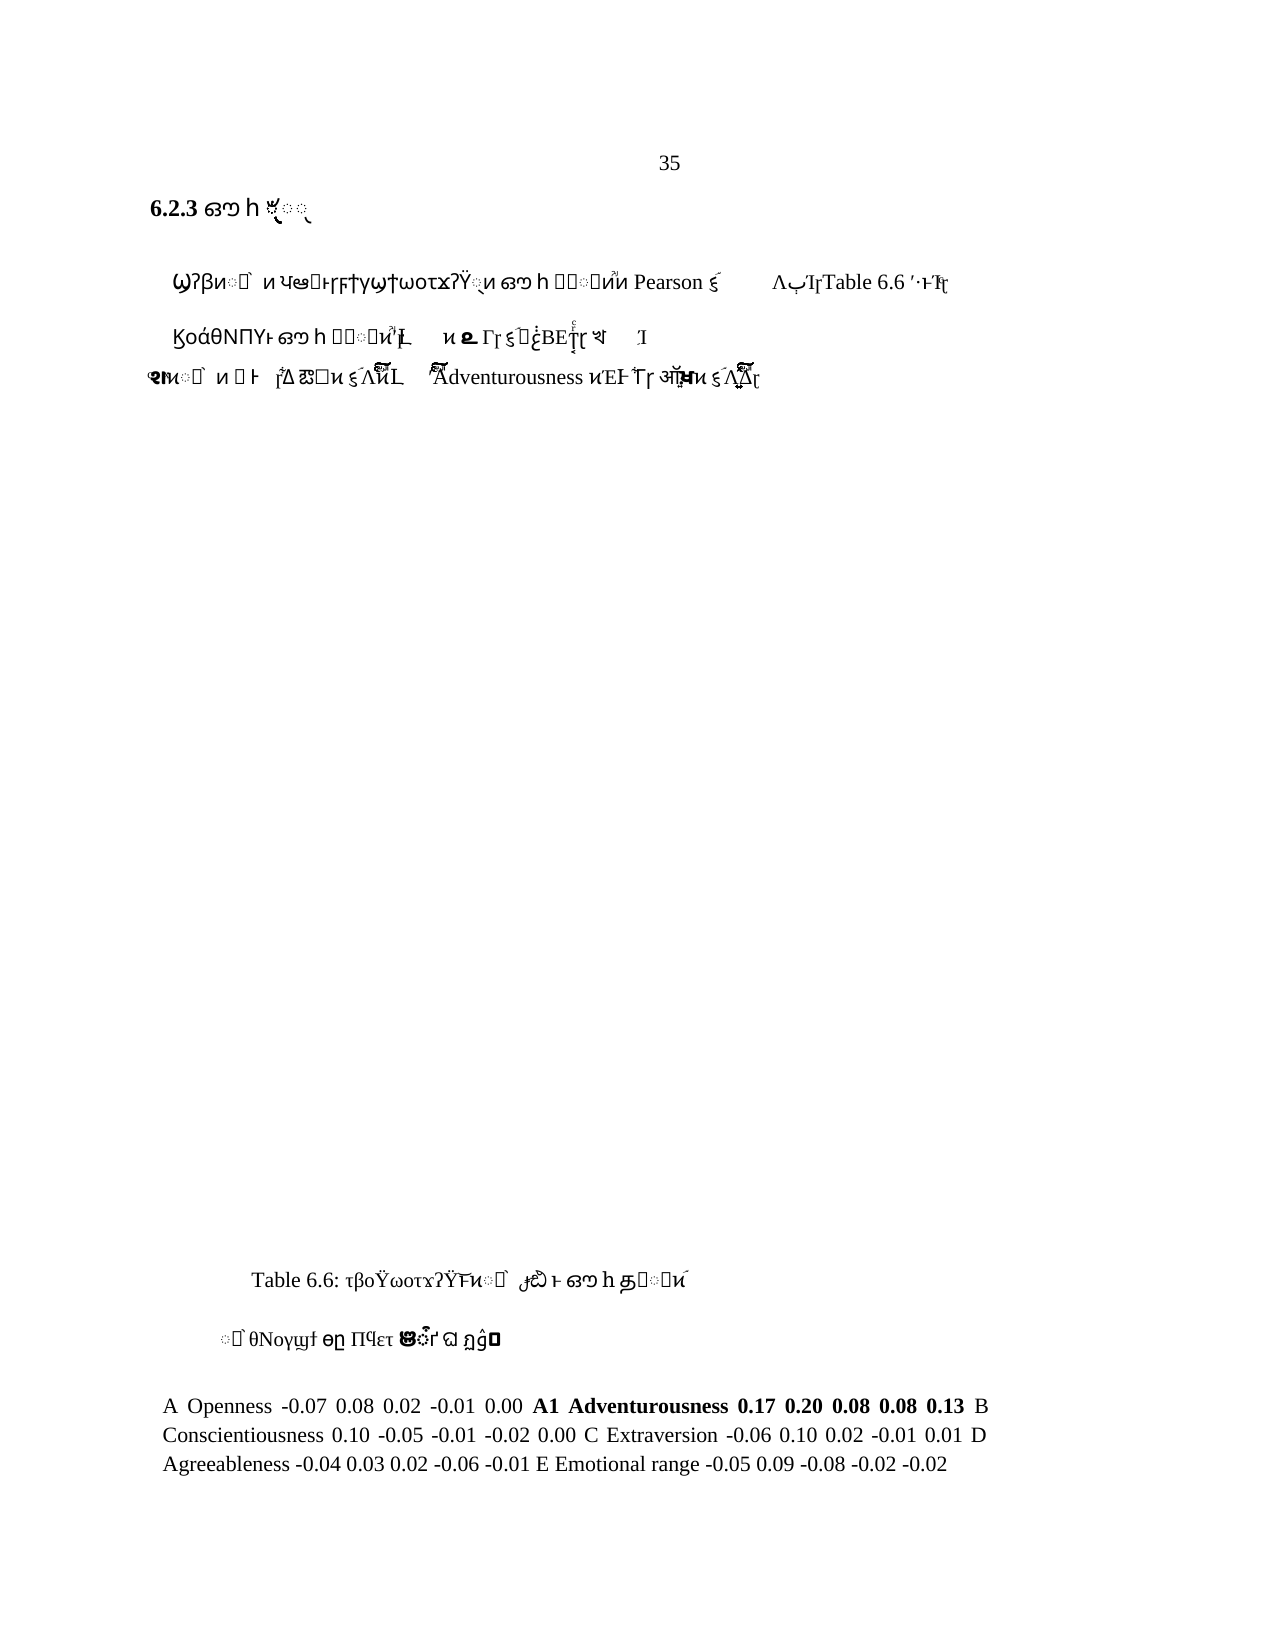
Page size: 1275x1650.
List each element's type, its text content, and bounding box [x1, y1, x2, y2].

text 35 [658, 150, 716, 175]
text ϏοάθΝΠΥͱഔհத৺ੑͷؒʹ͸ɼԼදͷ௨Γɼ૬ؔ͸ݟΒΕͳ͔ͬͨɽখ෼ྨؚΊ ͨશͯͷੑ֨ͷதͰ΋ɼ͋Δఔ౓ͷ૬ؔΛࣔͨ͠ͷ͸Լදʹࣔͨ͠Adventurousness ͷΈͰ ͋Γɼऑ͍ਖ਼ͷ૬ؔΛ͍ࣔͯ͠Δɽ [150, 322, 1071, 399]
text Ϣʔβͷੑ֨ͷਪఆ஋ͱɼϝϯγϣϯωοτϫʔΫ্ͷഔհத৺ੑͷؒͷ Pearson ૬ؔ܎ ਺ΛٻΊɼTable 6.6 ʹ·ͱΊͨɽ [150, 267, 1071, 298]
text 6.2.3 ഔհத৺ੑ [150, 191, 391, 226]
text Table 6.6: τβοΫωοτϫʔΫ͝ͱͷੑ֨ࢦඪͱഔհத৺ੑͷؔ܎ [251, 1266, 970, 1300]
text ੑ֨ θΝογϣϯ өը Πϥετ ଞऀґଘ ฏۉ஋ [220, 1321, 988, 1363]
text A Openness -0.07 0.08 0.02 -0.01 0.00 A1 Adventurousness 0.17 0.20 0.08 0.08 0.13 B Conscientiousness 0.10 -0.05 -0.01 -0.02 0.00 C Extraversion -0.06 0.10 0.02 -0.01 0.01 D Agreeableness -0.04 0.03 0.02 -0.06 -0.01 E Emotional range -0.05 0.09 -0.08 -0.02 -0.02 [162, 1393, 988, 1477]
